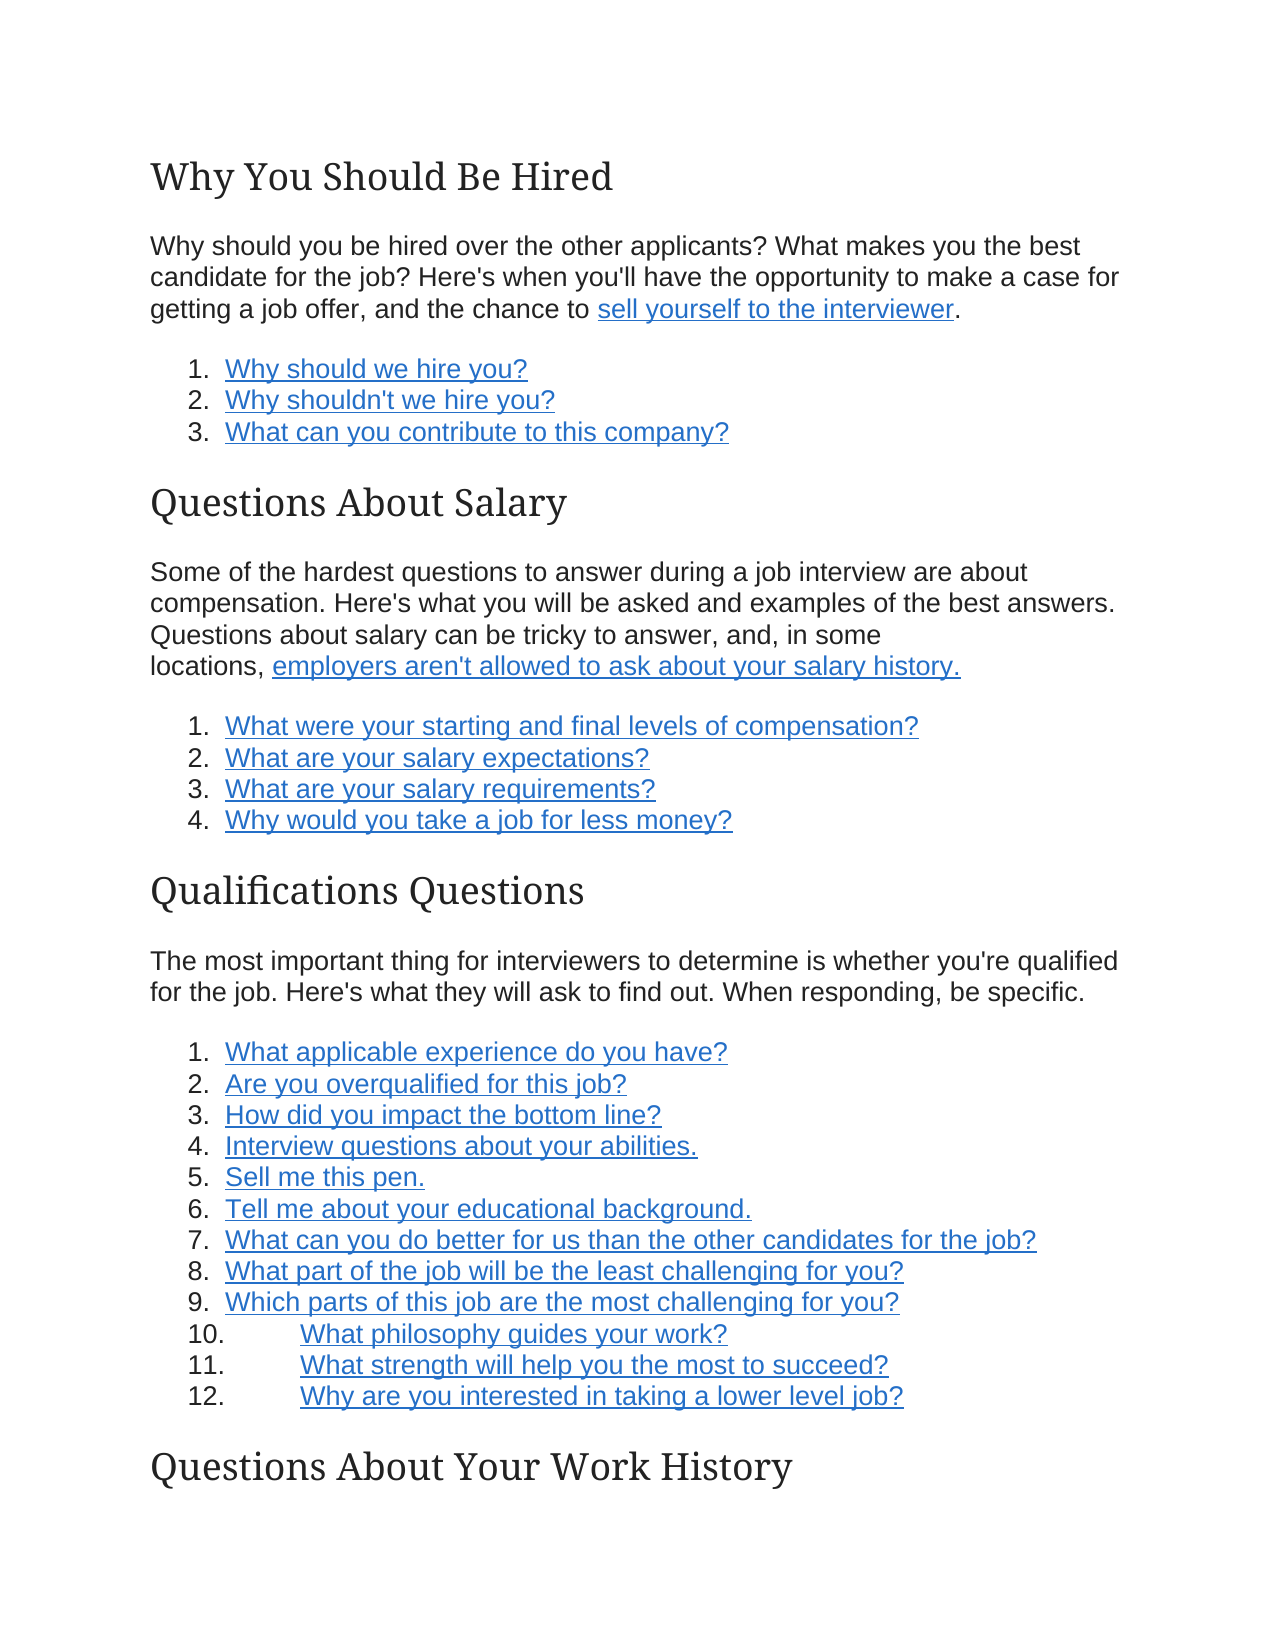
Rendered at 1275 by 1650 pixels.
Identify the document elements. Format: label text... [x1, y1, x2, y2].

list Tell me about your educational background. [187, 1193, 1125, 1224]
list What part of the job will be the least challenging for you? [187, 1255, 1125, 1286]
list Why should we hire you? [187, 353, 1125, 384]
list Are you overqualified for this job? [187, 1068, 1125, 1099]
list Which parts of this job are the most challenging for you? [187, 1286, 1125, 1318]
list Why shouldn't we hire you? [187, 384, 1125, 416]
list What are your salary requirements? [187, 773, 1125, 804]
list What applicable experience do you have? [187, 1036, 1125, 1068]
list Why are you interested in taking a lower level job? [187, 1380, 1125, 1411]
text Questions About Your Work History [150, 1441, 1125, 1492]
text Why You Should Be Hired [150, 150, 1125, 201]
list Interview questions about your abilities. [187, 1130, 1125, 1161]
list What were your starting and final levels of compensation? [187, 710, 1125, 742]
text Why should you be hired over the other applicants? What makes you the best candidate for the job? Here's when you'll have the opportunity to make a case for getting a job offer, and the chance to sell yourself to the interviewer. [150, 230, 1125, 324]
text Questions About Salary [150, 476, 1125, 527]
text The most important thing for interviewers to determine is whether you're qualified for the job. Here's what they will ask to find out. When responding, be specific. [150, 945, 1125, 1007]
list What can you do better for us than the other candidates for the job? [187, 1224, 1125, 1255]
list What strength will help you the most to succeed? [187, 1349, 1125, 1380]
list Why would you take a job for less money? [187, 804, 1125, 835]
text Some of the hardest questions to answer during a job interview are about compensation. Here's what you will be asked and examples of the best answers. Questions about salary can be tricky to answer, and, in some locations, employers aren't allowed to ask about your salary history. [150, 556, 1125, 681]
list What are your salary expectations? [187, 742, 1125, 773]
text Qualifications Questions [150, 864, 1125, 916]
list What philosophy guides your work? [187, 1318, 1125, 1349]
list What can you contribute to this company? [187, 416, 1125, 447]
list How did you impact the bottom line? [187, 1099, 1125, 1130]
list Sell me this pen. [187, 1161, 1125, 1193]
